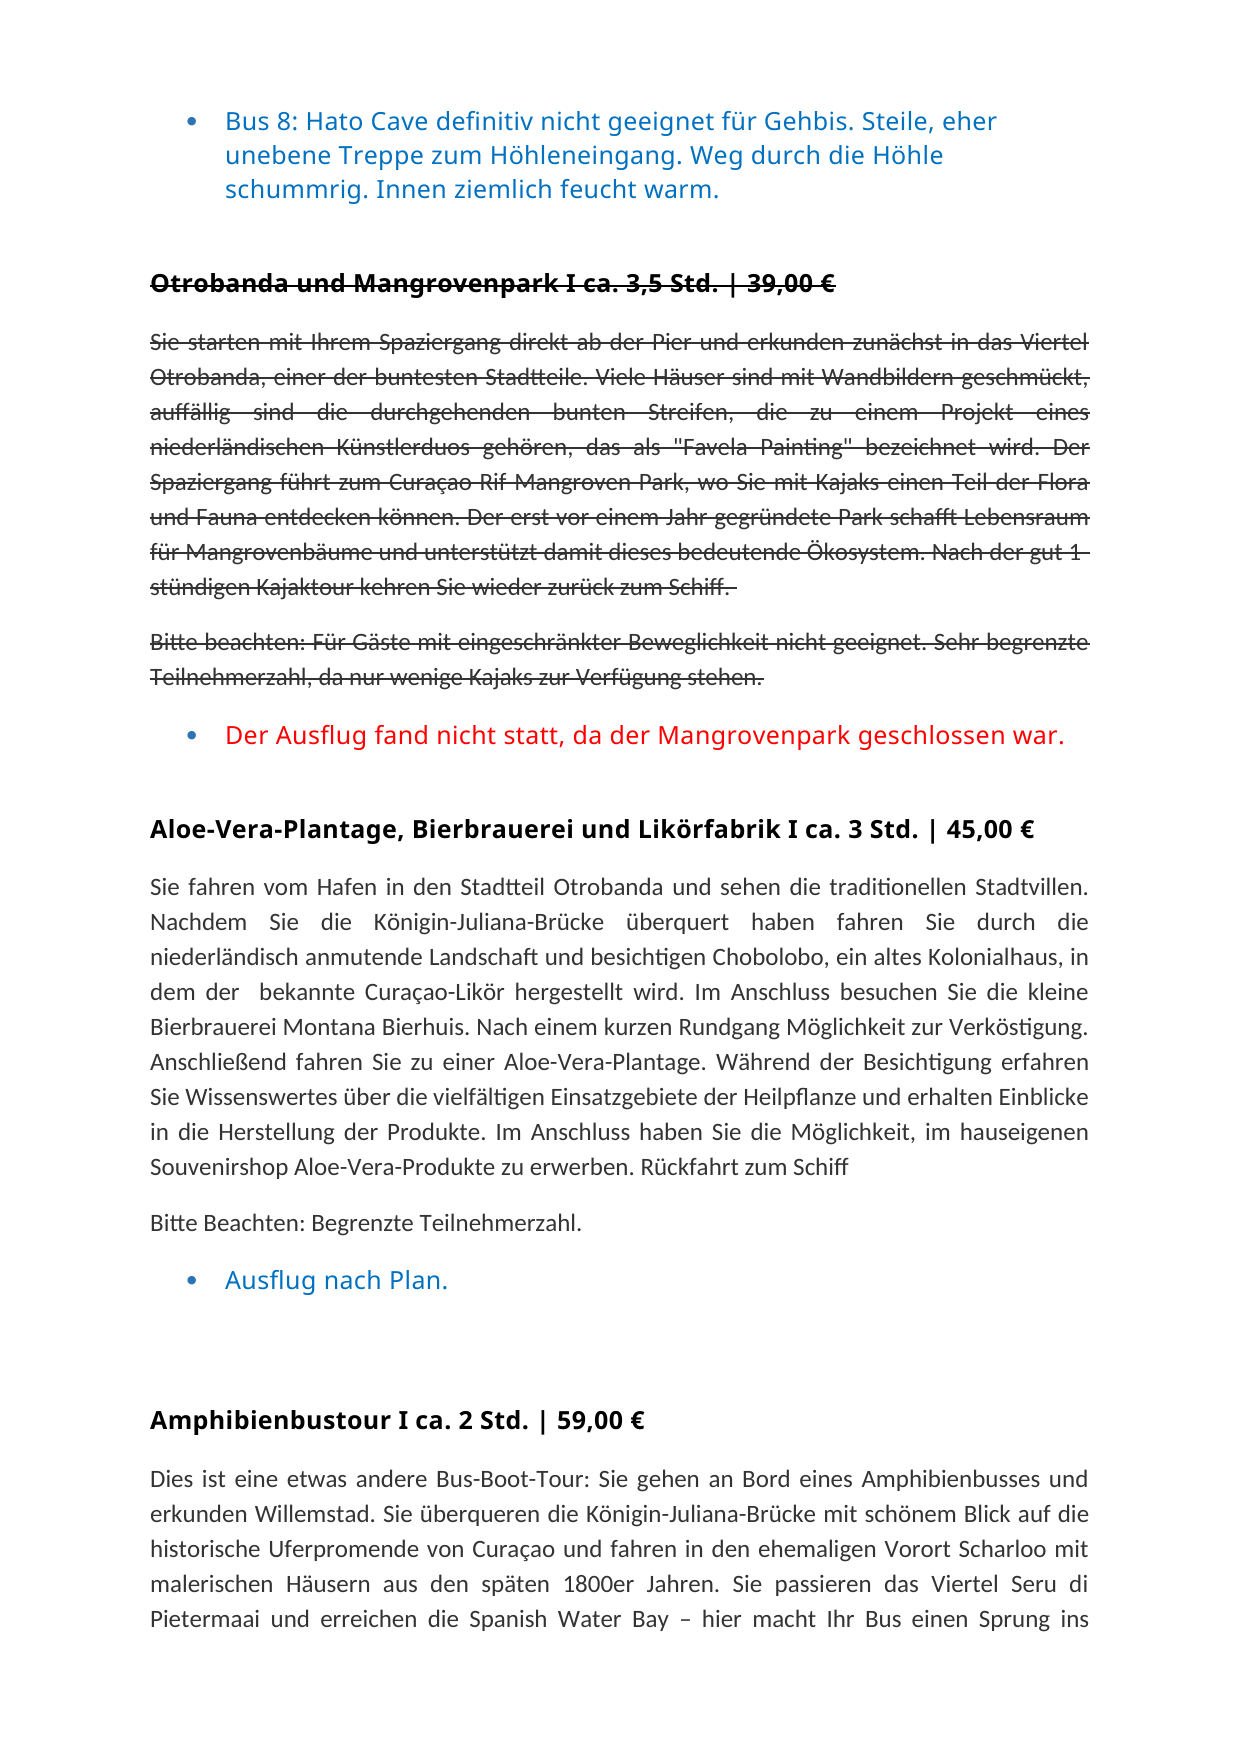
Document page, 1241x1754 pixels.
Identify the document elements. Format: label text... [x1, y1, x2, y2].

text Bitte beachten: Für Gäste mit eingeschränkter Beweglichkeit nicht geeignet. Sehr begrenzte Teilnehmerzahl, da nur wenige Kajaks zur Verfügung stehen. [150, 626, 1090, 643]
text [150, 1463, 1090, 1633]
text Bitte Beachten: Begrenzte Teilnehmerzahl. [150, 1207, 1090, 1238]
text Bitte beachten: Für Gäste mit eingeschränkter Beweglichkeit nicht geeignet. Sehr begrenzte Teilnehmerzahl, da nur wenige Kajaks zur Verfügung stehen. [150, 645, 1090, 692]
list Ausflug nach Plan. [187, 1263, 1090, 1297]
text Otrobanda und Mangrovenpark I ca. 3,5 Std. | 39,00 € [150, 266, 1090, 300]
list Der Ausflug fand nicht statt, da der Mangrovenpark geschlossen war. [187, 717, 1090, 751]
list Bus 8: Hato Cave definitiv nicht geeignet für Gehbis. Steile, eher unebene Treppe zum Höhleneingang. Weg durch die Höhle schummrig. Innen ziemlich feucht warm. [187, 103, 1090, 206]
text Amphibienbustour I ca. 2 Std. | 59,00 € [150, 1403, 1090, 1437]
text Sie starten mit Ihrem Spaziergang direkt ab der Pier und erkunden zunächst in das Viertel Otrobanda, einer der buntesten Stadtteile. Viele Häuser sind mit Wandbildern geschmückt, auffällig sind die durchgehenden bunten Streifen, die zu einem Projekt eines niederländischen Künstlerduos gehören, das als "Favela Painting" bezeichnet wird. Der Spaziergang führt zum Curaçao Rif Mangroven Park, wo Sie mit Kajaks einen Teil der Flora und Fauna entdecken können. Der erst vor einem Jahr gegründete Park schafft Lebensraum für Mangrovenbäume und unterstützt damit dieses bedeutende Ökosystem. Nach der gut 1-stündigen Kajaktour kehren Sie wieder zurück zum Schiff. [150, 326, 1090, 377]
text Aloe-Vera-Plantage, Bierbrauerei und Likörfabrik I ca. 3 Std. | 45,00 € [150, 811, 1090, 845]
text Sie fahren vom Hafen in den Stadtteil Otrobanda und sehen die traditionellen Stadtvillen. Nachdem Sie die Königin-Juliana-Brücke überquert haben fahren Sie durch die niederländisch anmutende Landschaft und besichtigen Chobolobo, ein altes Kolonialhaus, in dem der bekannte Curaçao-Likör hergestellt wird. Im Anschluss besuchen Sie die kleine Bierbrauerei Montana Bierhuis. Nach einem kurzen Rundgang Möglichkeit zur Verköstigung. Anschließend fahren Sie zu einer Aloe-Vera-Plantage. Während der Besichtigung erfahren Sie Wissenswertes über die vielfältigen Einsatzgebiete der Heilpflanze und erhalten Einblicke in die Herstellung der Produkte. Im Anschluss haben Sie die Möglichkeit, im hauseigenen Souvenirshop Aloe-Vera-Produkte zu erwerben. Rückfahrt zum Schiff [150, 871, 1090, 1182]
text Sie starten mit Ihrem Spaziergang direkt ab der Pier und erkunden zunächst in das Viertel Otrobanda, einer der buntesten Stadtteile. Viele Häuser sind mit Wandbildern geschmückt, auffällig sind die durchgehenden bunten Streifen, die zu einem Projekt eines niederländischen Künstlerduos gehören, das als "Favela Painting" bezeichnet wird. Der Spaziergang führt zum Curaçao Rif Mangroven Park, wo Sie mit Kajaks einen Teil der Flora und Fauna entdecken können. Der erst vor einem Jahr gegründete Park schafft Lebensraum für Mangrovenbäume und unterstützt damit dieses bedeutende Ökosystem. Nach der gut 1-stündigen Kajaktour kehren Sie wieder zurück zum Schiff. [150, 554, 1090, 601]
